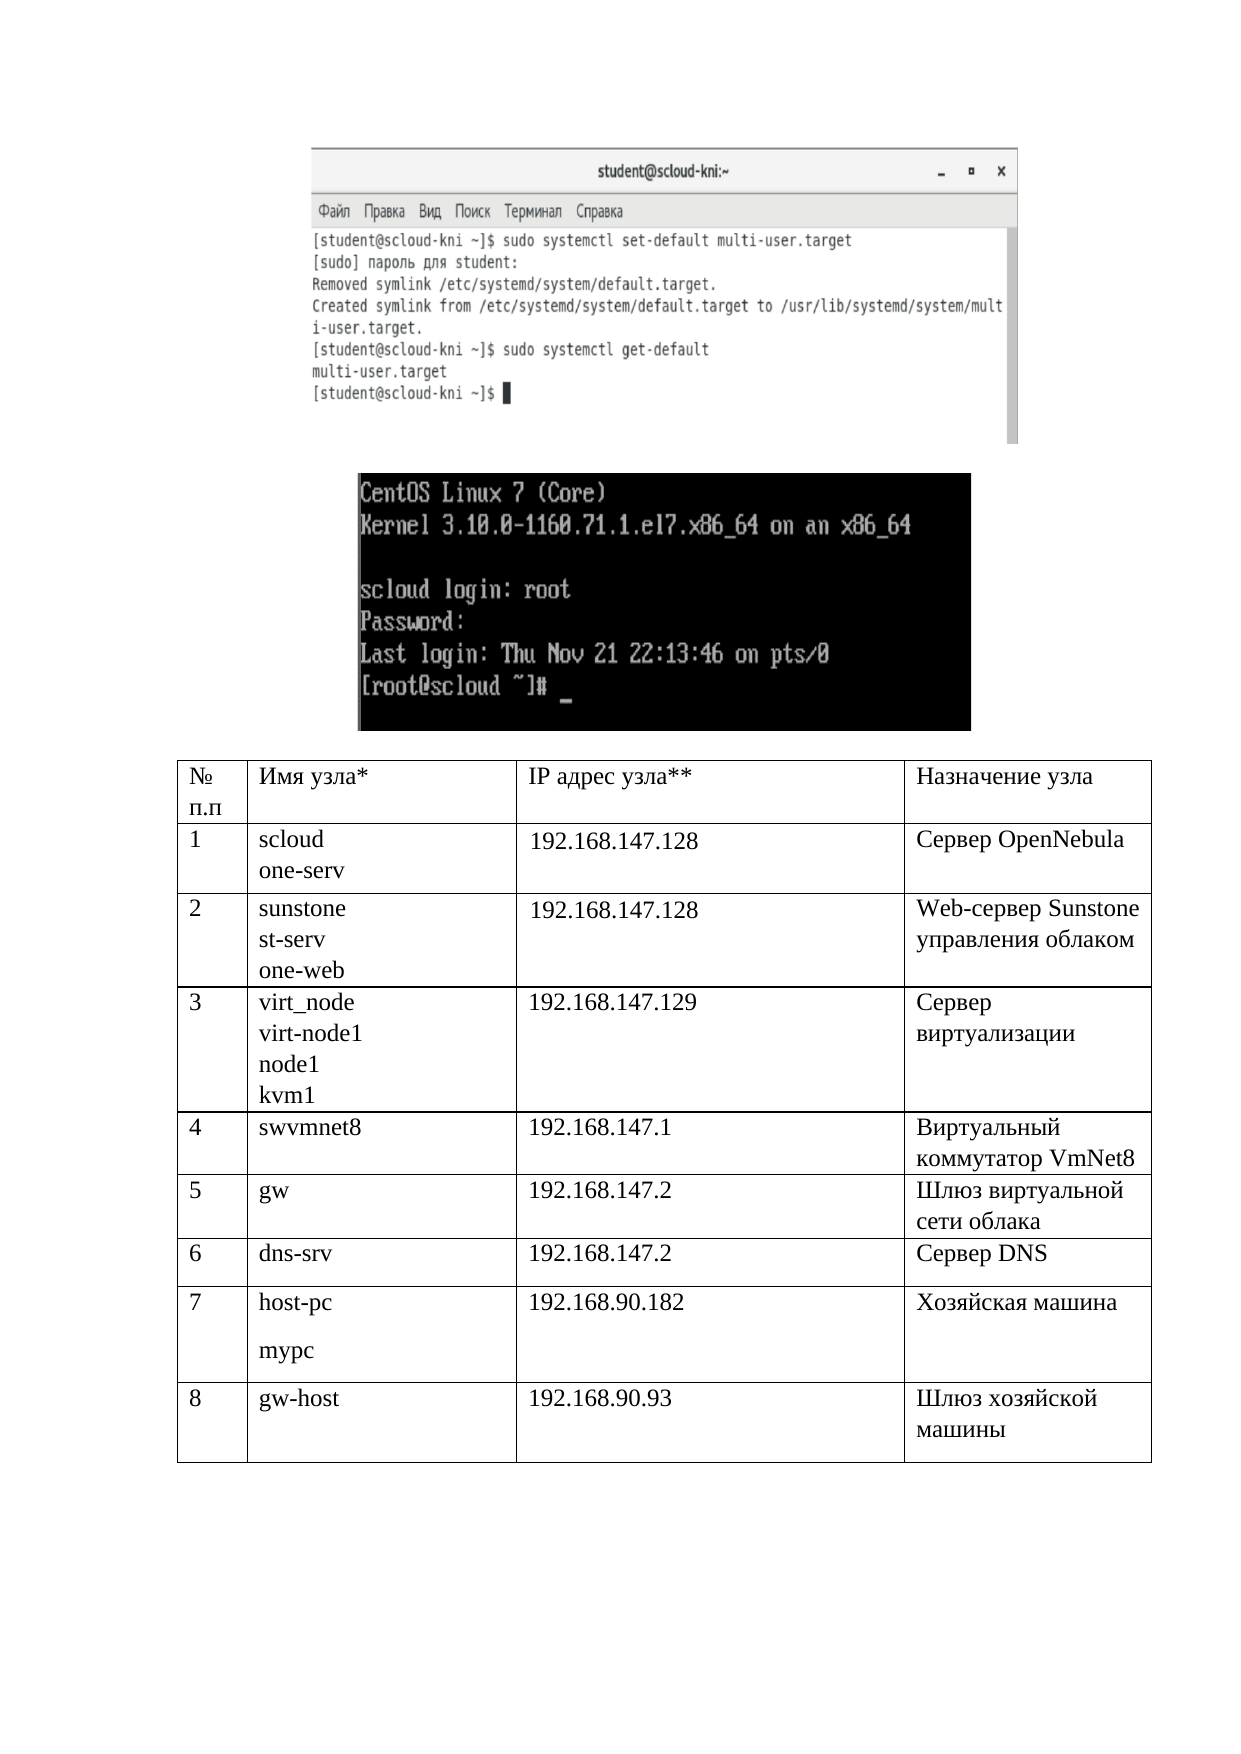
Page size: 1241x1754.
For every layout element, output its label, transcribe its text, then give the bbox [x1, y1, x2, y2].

table_cell 6 [178, 1239, 247, 1286]
table_cell gw [248, 1175, 516, 1237]
table_cell Сервер OpenNebula [905, 824, 1151, 892]
table_cell gw-host [248, 1383, 516, 1462]
table_header IP адрес узла** [517, 761, 904, 823]
table_cell Сервер DNS [905, 1239, 1151, 1286]
table_cell Виртуальный коммутатор VmNet8 [905, 1113, 1151, 1174]
table_cell Сервер виртуализации [905, 988, 1151, 1111]
table_cell 192.168.147.2 [517, 1239, 904, 1286]
table_cell dns-srv [248, 1239, 516, 1286]
table_cell 192.168.90.182 [517, 1287, 904, 1382]
table_cell Web-сервер Sunstone управления облаком [905, 894, 1151, 986]
table_cell 2 [178, 894, 247, 986]
table_cell 8 [178, 1383, 247, 1462]
table_cell Шлюз хозяйской машины [905, 1383, 1151, 1462]
table_cell virt_node virt-node1 node1 kvm1 [248, 988, 516, 1111]
table_cell Хозяйская машина [905, 1287, 1151, 1382]
table_cell scloud one-serv [248, 824, 516, 892]
table_cell 4 [178, 1113, 247, 1174]
table_cell [517, 824, 904, 892]
table_cell [517, 894, 904, 986]
table_cell 192.168.147.2 [517, 1175, 904, 1237]
table_cell Шлюз виртуальной сети облака [905, 1175, 1151, 1237]
table_cell 5 [178, 1175, 247, 1237]
table_header № п.п [178, 761, 247, 823]
table_cell 1 [178, 824, 247, 892]
picture [311, 147, 1018, 444]
table_header Имя узла* [248, 761, 516, 823]
table_cell sunstone st-serv one-web [248, 894, 516, 986]
table_cell swvmnet8 [248, 1113, 516, 1174]
picture [357, 473, 972, 731]
table_cell 192.168.90.93 [517, 1383, 904, 1462]
table_header Назначение узла [905, 761, 1151, 823]
table_cell host-pc mypc [248, 1287, 516, 1382]
table_cell 192.168.147.129 [517, 988, 904, 1111]
table_cell 192.168.147.1 [517, 1113, 904, 1174]
table_cell 7 [178, 1287, 247, 1382]
table_cell 3 [178, 988, 247, 1111]
